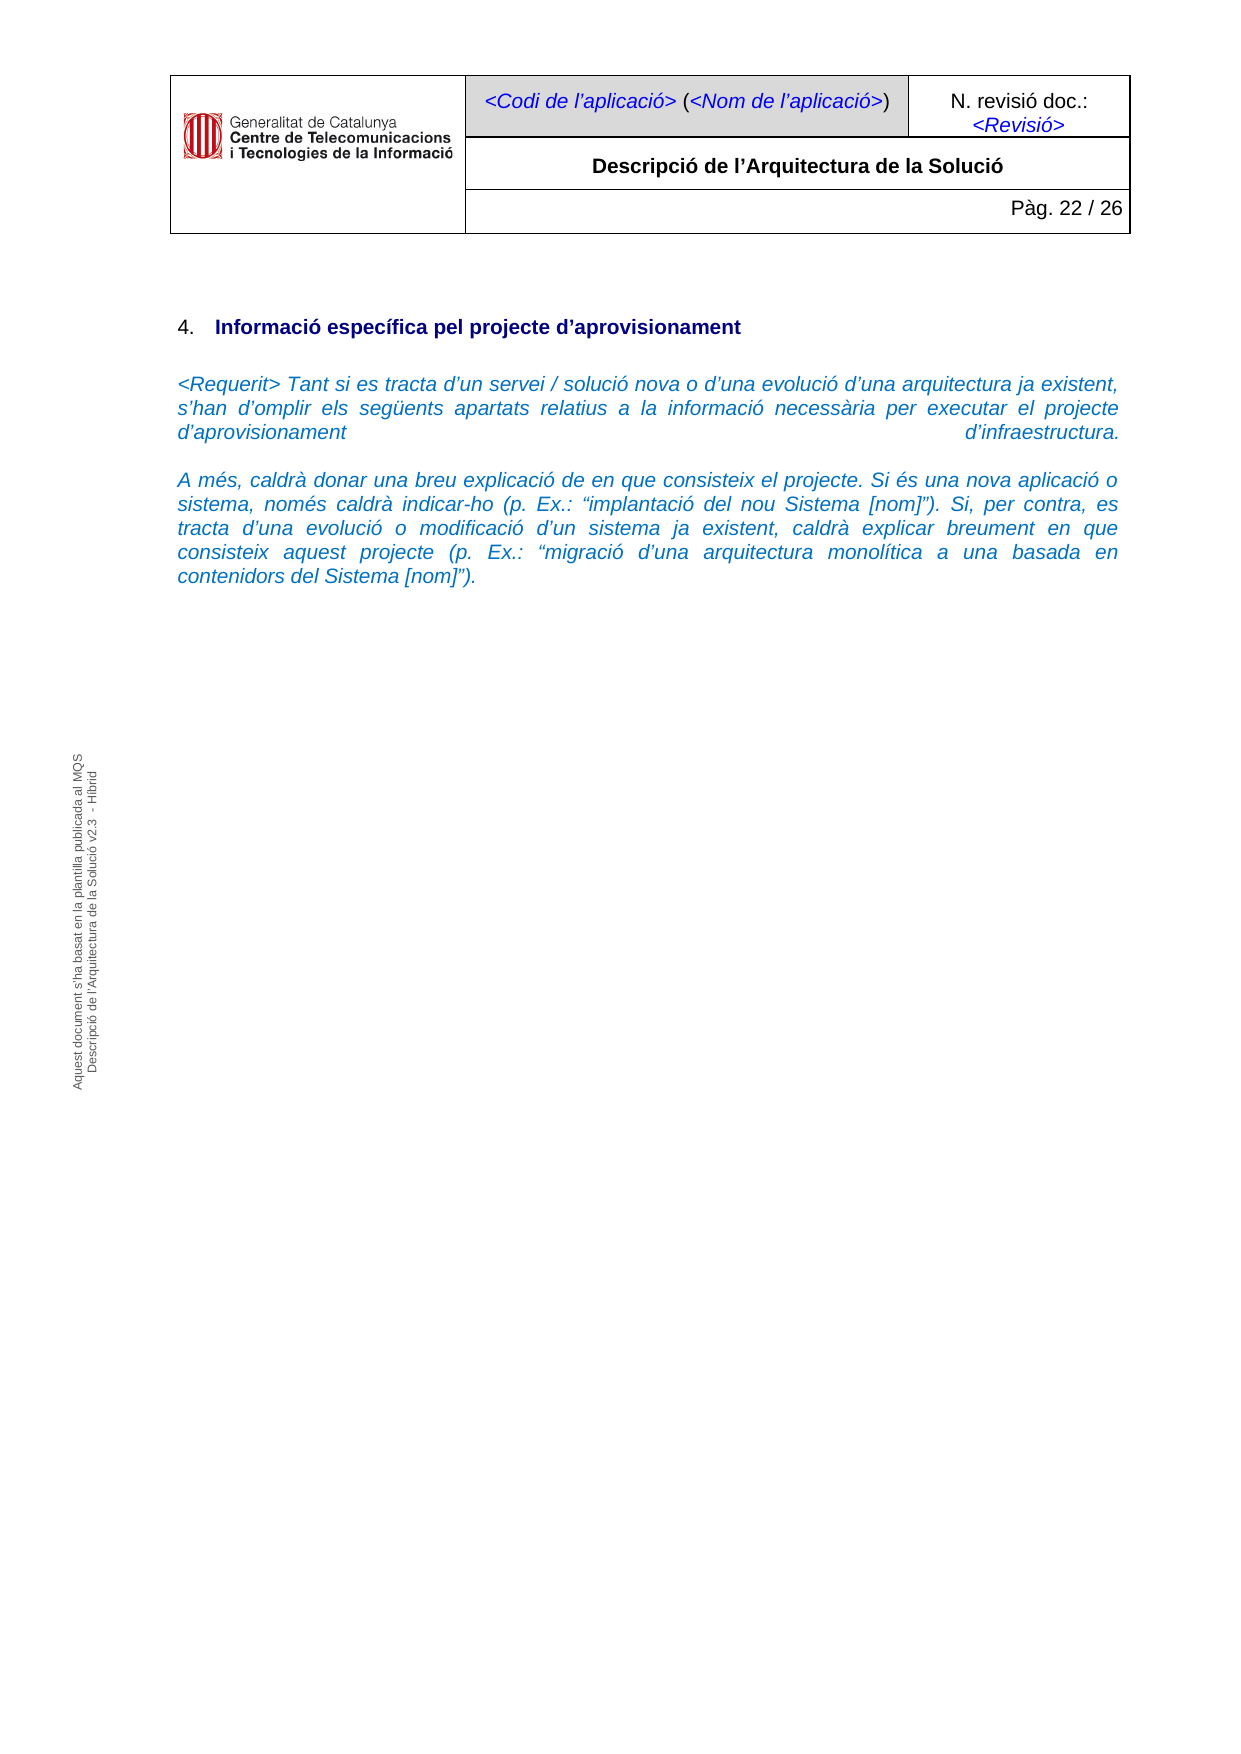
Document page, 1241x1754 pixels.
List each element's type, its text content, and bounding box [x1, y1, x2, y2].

subtitle Informació específica pel projecte d’aprovisionament [177, 315, 1122, 339]
picture [183, 113, 453, 161]
text <Requerit> Tant si es tracta d’un servei / solució nova o d’una evolució d’una arquitectura ja existent, s’han d’omplir els següents apartats relatius a la informació necessària per executar el projecte d’aprovisionament d’infraestructura. A més, caldrà donar una breu explicació de en que consisteix el projecte. Si és una nova aplicació o sistema, només caldrà indicar-ho (p. Ex.: “implantació del nou Sistema [nom]”). Si, per contra, es tracta d’una evolució o modificació d’un sistema ja existent, caldrà explicar breument en que consisteix aquest projecte (p. Ex.: “migració d’una arquitectura monolítica a una basada en contenidors del Sistema [nom]”). [177, 372, 1122, 588]
